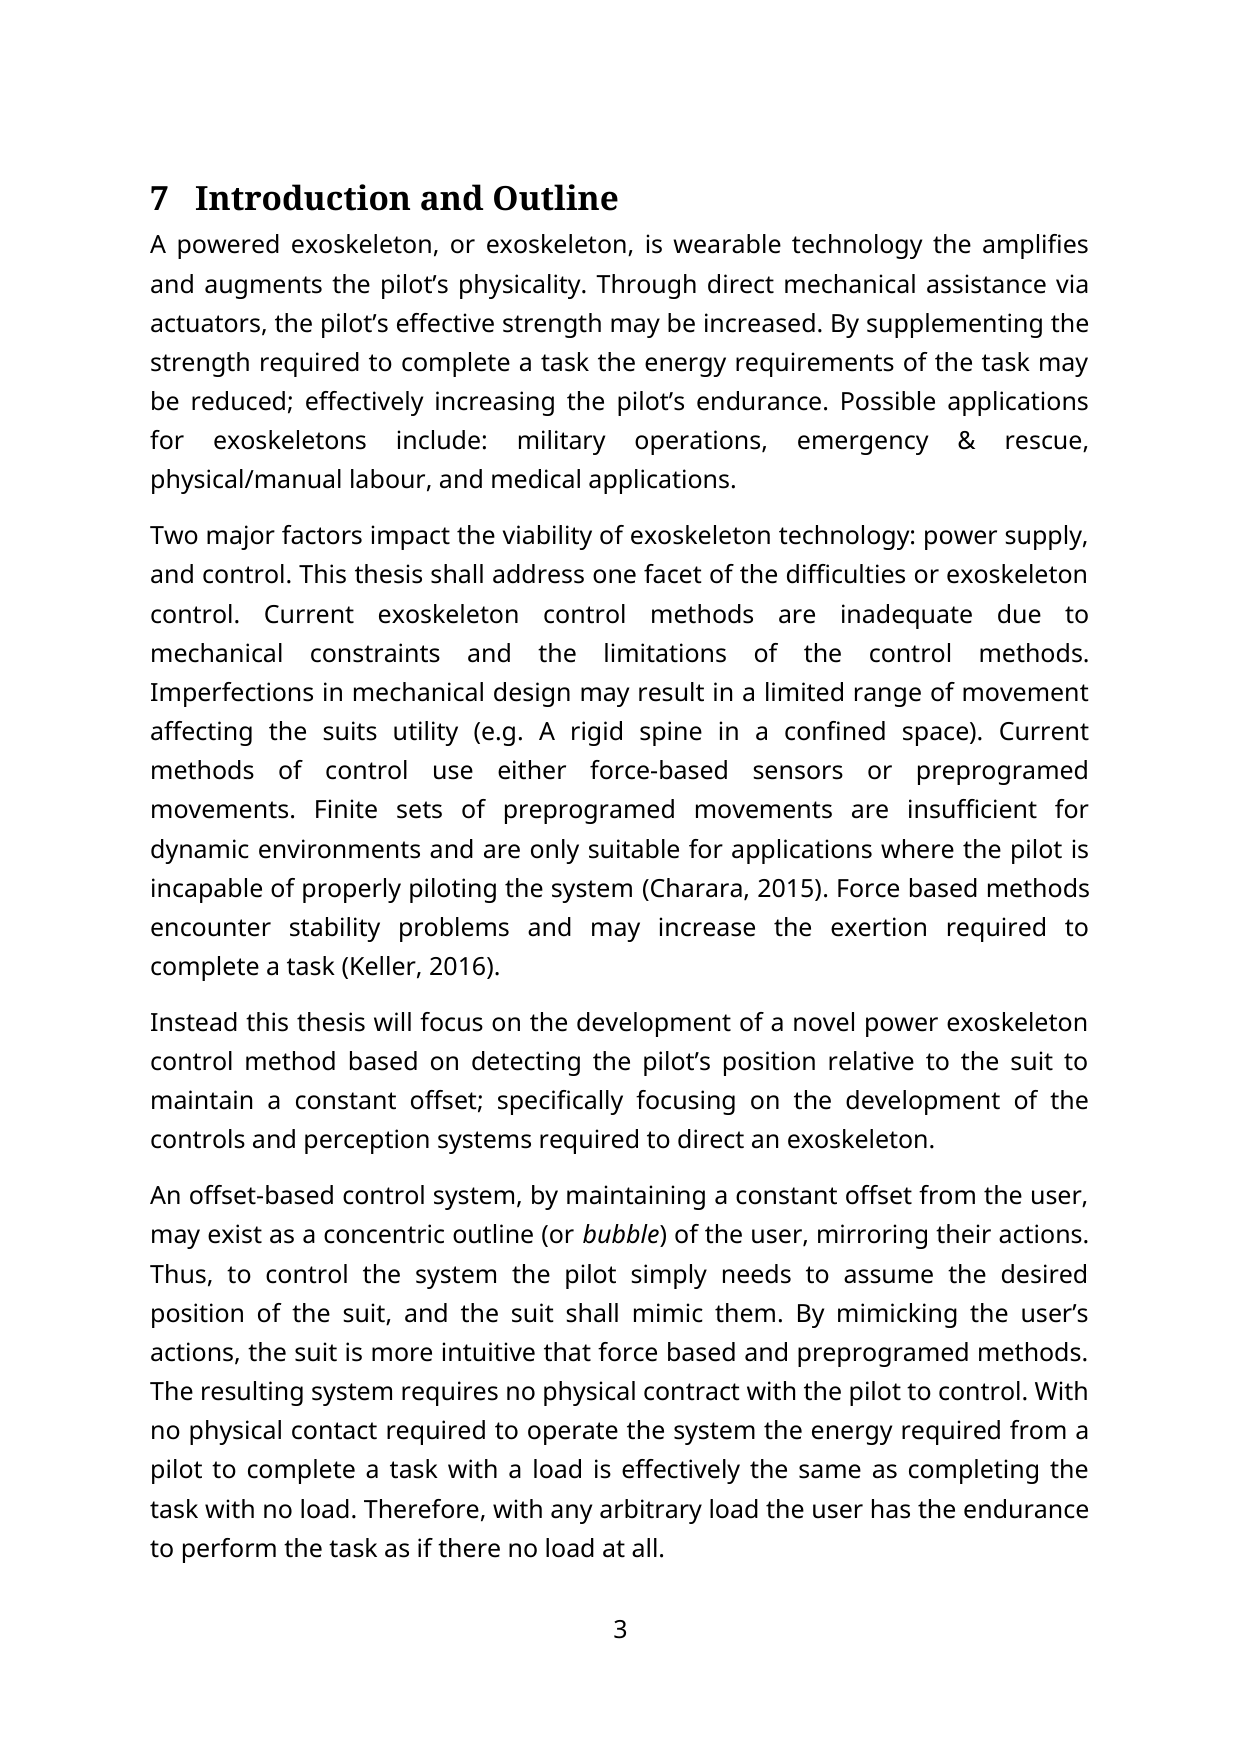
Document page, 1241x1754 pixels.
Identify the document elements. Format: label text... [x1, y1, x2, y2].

text Two major factors impact the viability of exoskeleton technology: power supply, and control. This thesis shall address one facet of the difficulties or exoskeleton control. Current exoskeleton control methods are inadequate due to mechanical constraints and the limitations of the control methods. Imperfections in mechanical design may result in a limited range of movement affecting the suits utility (e.g. A rigid spine in a confined space). Current methods of control use either force-based sensors or preprogramed movements. Finite sets of preprogramed movements are insufficient for dynamic environments and are only suitable for applications where the pilot is incapable of properly piloting the system . Force based methods encounter stability problems and may increase the exertion required to complete a task . [150, 518, 1090, 983]
subtitle Introduction and Outline [150, 175, 1090, 220]
text Instead this thesis will focus on the development of a novel power exoskeleton control method based on detecting the pilot’s position relative to the suit to maintain a constant offset; specifically focusing on the development of the controls and perception systems required to direct an exoskeleton. [150, 1005, 1090, 1156]
text An offset-based control system, by maintaining a constant offset from the user, may exist as a concentric outline (or bubble) of the user, mirroring their actions. Thus, to control the system the pilot simply needs to assume the desired position of the suit, and the suit shall mimic them. By mimicking the user’s actions, the suit is more intuitive that force based and preprogramed methods. The resulting system requires no physical contract with the pilot to control. With no physical contact required to operate the system the energy required from a pilot to complete a task with a load is effectively the same as completing the task with no load. Therefore, with any arbitrary load the user has the endurance to perform the task as if there no load at all. [150, 1178, 1090, 1564]
text A powered exoskeleton, or exoskeleton, is wearable technology the amplifies and augments the pilot’s physicality. Through direct mechanical assistance via actuators, the pilot’s effective strength may be increased. By supplementing the strength required to complete a task the energy requirements of the task may be reduced; effectively increasing the pilot’s endurance. Possible applications for exoskeletons include: military operations, emergency & rescue, physical/manual labour, and medical applications. [150, 227, 1090, 496]
